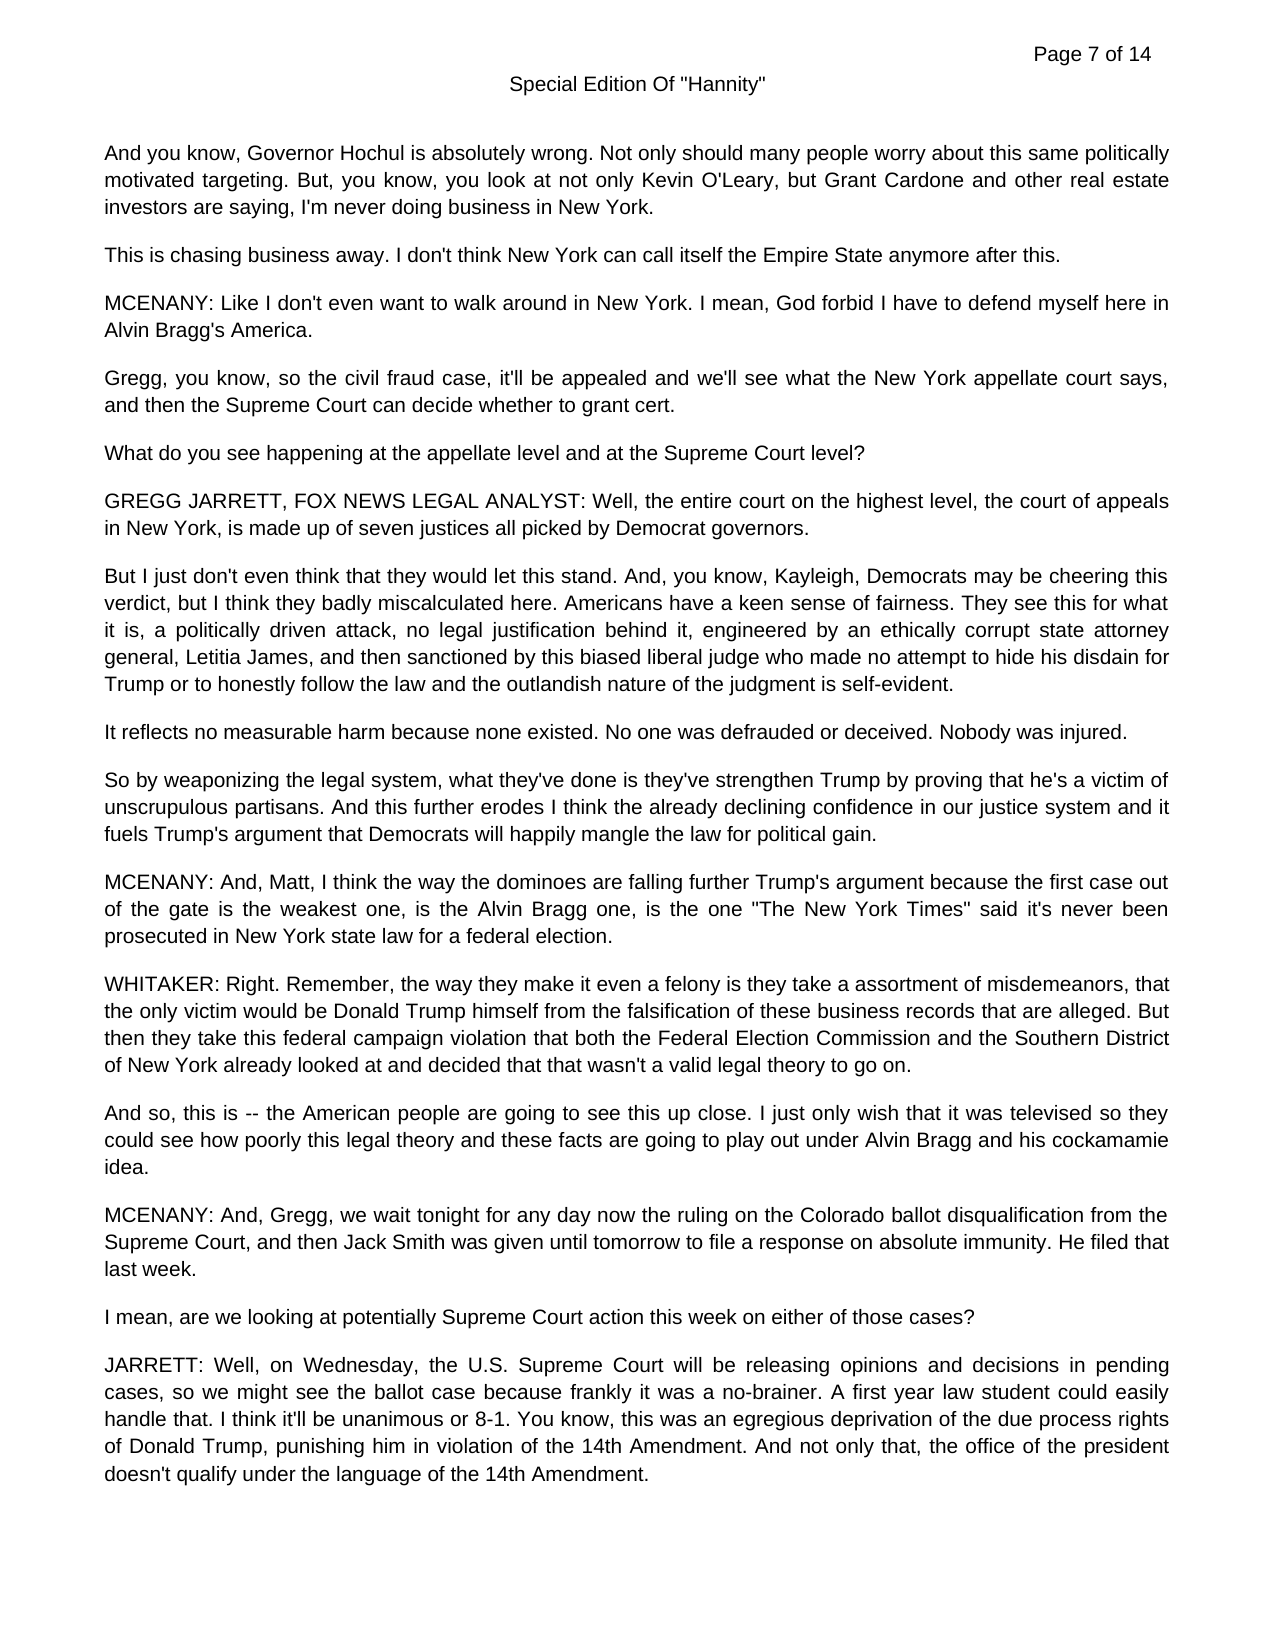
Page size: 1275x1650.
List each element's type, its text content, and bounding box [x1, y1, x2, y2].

text JARRETT: Well, on Wednesday, the U.S. Supreme Court will be releasing opinions and decisions in pending cases, so we might see the ballot case because frankly it was a no-brainer. A first year law student could easily handle that. I think it'll be unanimous or 8-1. You know, this was an egregious deprivation of the due process rights of Donald Trump, punishing him in violation of the 14th Amendment. And not only that, the office of the president doesn't qualify under the language of the 14th Amendment. [104, 1350, 1171, 1485]
text But I just don't even think that they would let this stand. And, you know, Kayleigh, Democrats may be cheering this verdict, but I think they badly miscalculated here. Americans have a keen sense of fairness. They see this for what it is, a politically driven attack, no legal justification behind it, engineered by an ethically corrupt state attorney general, Letitia James, and then sanctioned by this biased liberal judge who made no attempt to hide his disdain for Trump or to honestly follow the law and the outlandish nature of the judgment is self-evident. [104, 560, 1171, 696]
text What do you see happening at the appellate level and at the Supreme Court level? [104, 437, 1171, 464]
text And so, this is -- the American people are going to see this up close. I just only wish that it was televised so they could see how poorly this legal theory and these facts are going to play out under Alvin Bragg and his cockamamie idea. [104, 1098, 1171, 1179]
text So by weaponizing the legal system, what they've done is they've strengthen Trump by proving that he's a victim of unscrupulous partisans. And this further erodes I think the already declining confidence in our justice system and it fuels Trump's argument that Democrats will happily mangle the law for political gain. [104, 764, 1171, 846]
text Gregg, you know, so the civil fraud case, it'll be appealed and we'll see what the New York appellate court says, and then the Supreme Court can decide whether to grant cert. [104, 362, 1171, 417]
text MCENANY: And, Matt, I think the way the dominoes are falling further Trump's argument because the first case out of the gate is the weakest one, is the Alvin Bragg one, is the one "The New York Times" said it's never been prosecuted in New York state law for a federal election. [104, 867, 1171, 948]
text And you know, Governor Hochul is absolutely wrong. Not only should many people worry about this same politically motivated targeting. But, you know, you look at not only Kevin O'Leary, but Grant Cardone and other real estate investors are saying, I'm never doing business in New York. [104, 137, 1171, 219]
text MCENANY: Like I don't even want to walk around in New York. I mean, God forbid I have to defend myself here in Alvin Bragg's America. [104, 287, 1171, 342]
text It reflects no measurable harm because none existed. No one was defrauded or deceived. Nobody was injured. [104, 717, 1171, 744]
text GREGG JARRETT, FOX NEWS LEGAL ANALYST: Well, the entire court on the highest level, the court of appeals in New York, is made up of seven justices all picked by Democrat governors. [104, 485, 1171, 539]
text MCENANY: And, Gregg, we wait tonight for any day now the ruling on the Colorado ballot disqualification from the Supreme Court, and then Jack Smith was given until tomorrow to file a response on absolute immunity. He filed that last week. [104, 1200, 1171, 1281]
text WHITAKER: Right. Remember, the way they make it even a felony is they take a assortment of misdemeanors, that the only victim would be Donald Trump himself from the falsification of these business records that are alleged. But then they take this federal campaign violation that both the Federal Election Commission and the Southern District of New York already looked at and decided that that wasn't a valid legal theory to go on. [104, 969, 1171, 1077]
text This is chasing business away. I don't think New York can call itself the Empire State anymore after this. [104, 239, 1171, 267]
text I mean, are we looking at potentially Supreme Court action this week on either of those cases? [104, 1302, 1171, 1329]
